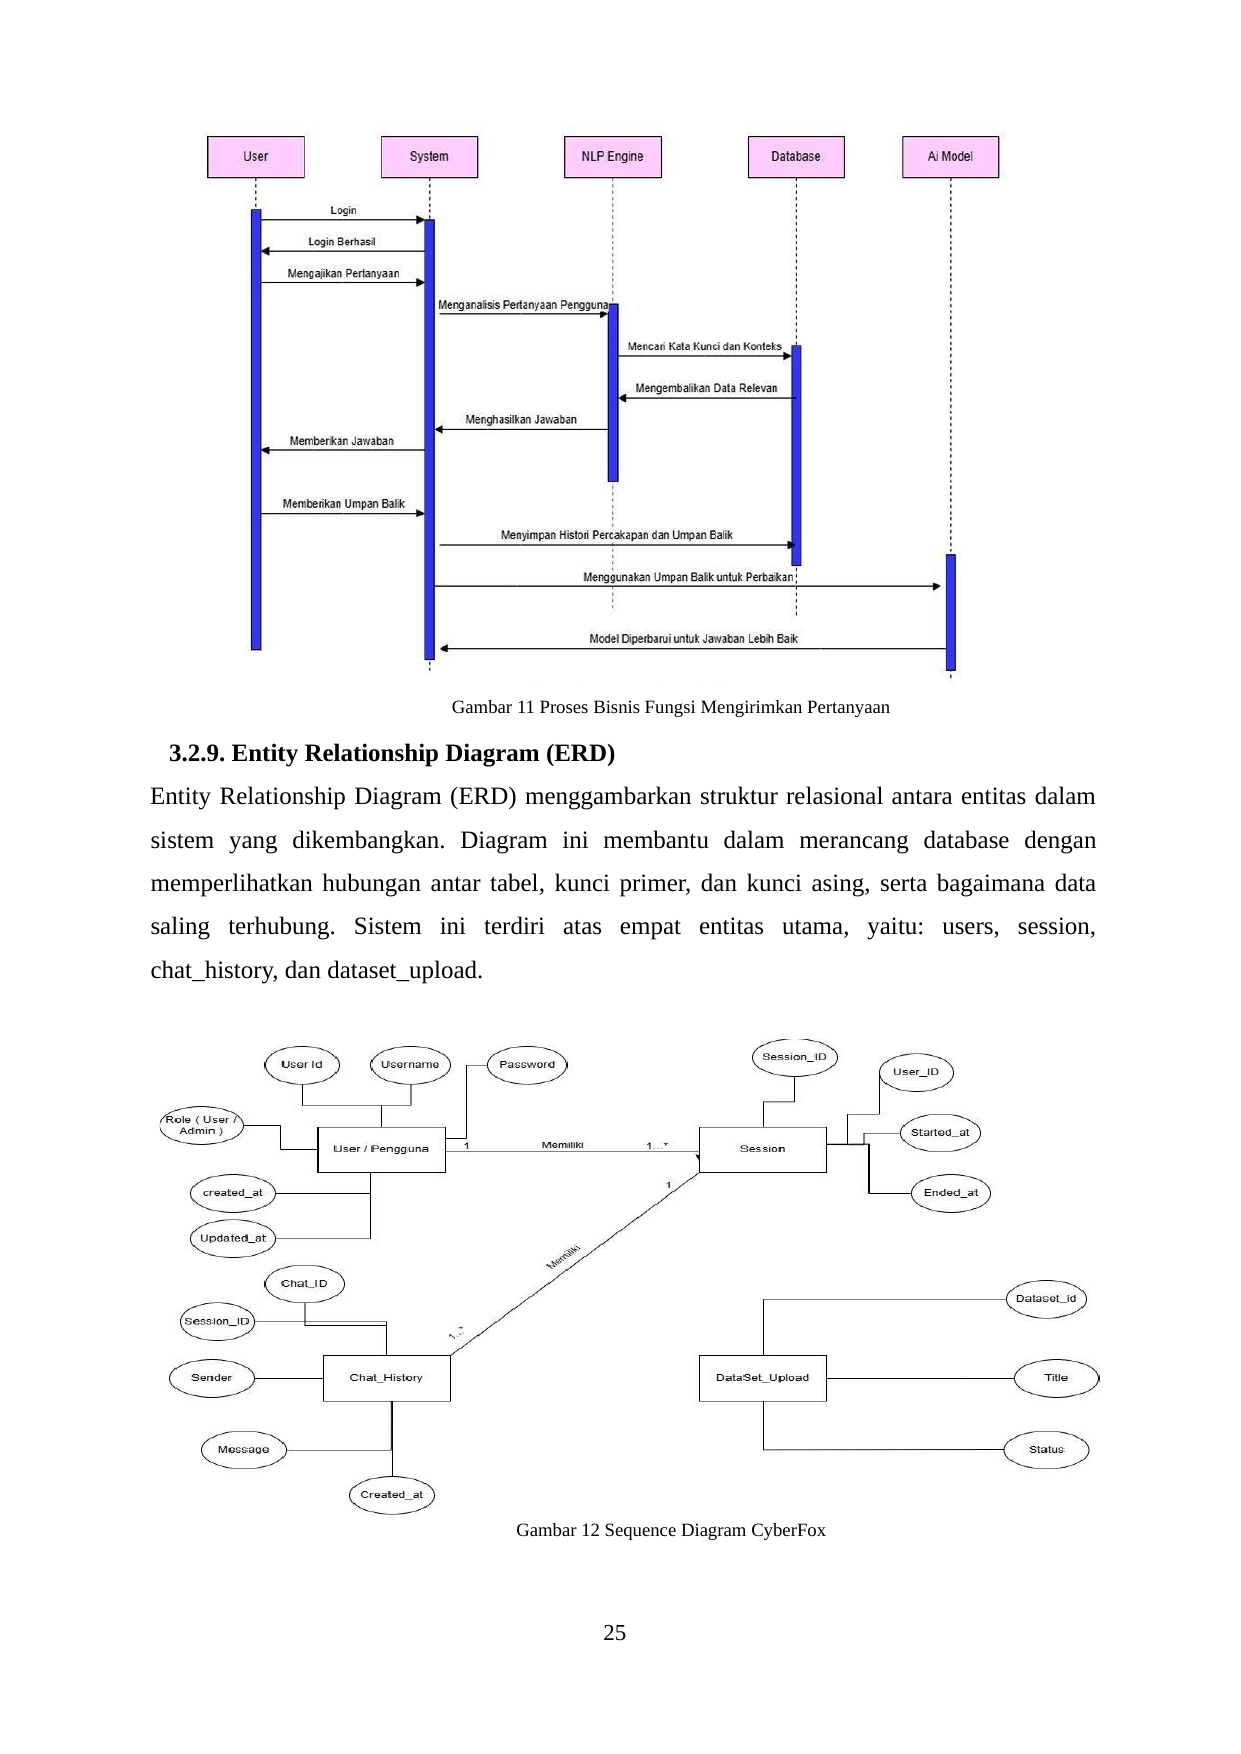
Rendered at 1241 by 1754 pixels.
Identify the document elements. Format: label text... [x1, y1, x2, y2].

text Gambar 11 Proses Bisnis Fungsi Mengirimkan Pertanyaan [152, 696, 1191, 717]
picture [159, 1039, 1100, 1515]
picture [159, 108, 1100, 685]
text Entity Relationship Diagram (ERD) menggambarkan struktur relasional antara entitas dalam sistem yang dikembangkan. Diagram ini membantu dalam merancang database dengan memperlihatkan hubungan antar tabel, kunci primer, dan kunci asing, serta bagaimana data saling terhubung. Sistem ini terdiri atas empat entitas utama, yaitu: users, session, chat_history, dan dataset_upload. [150, 781, 1097, 983]
text Gambar 12 Sequence Diagram CyberFox [152, 1519, 1191, 1541]
subtitle 3.2.9. Entity Relationship Diagram (ERD) [169, 738, 1191, 767]
